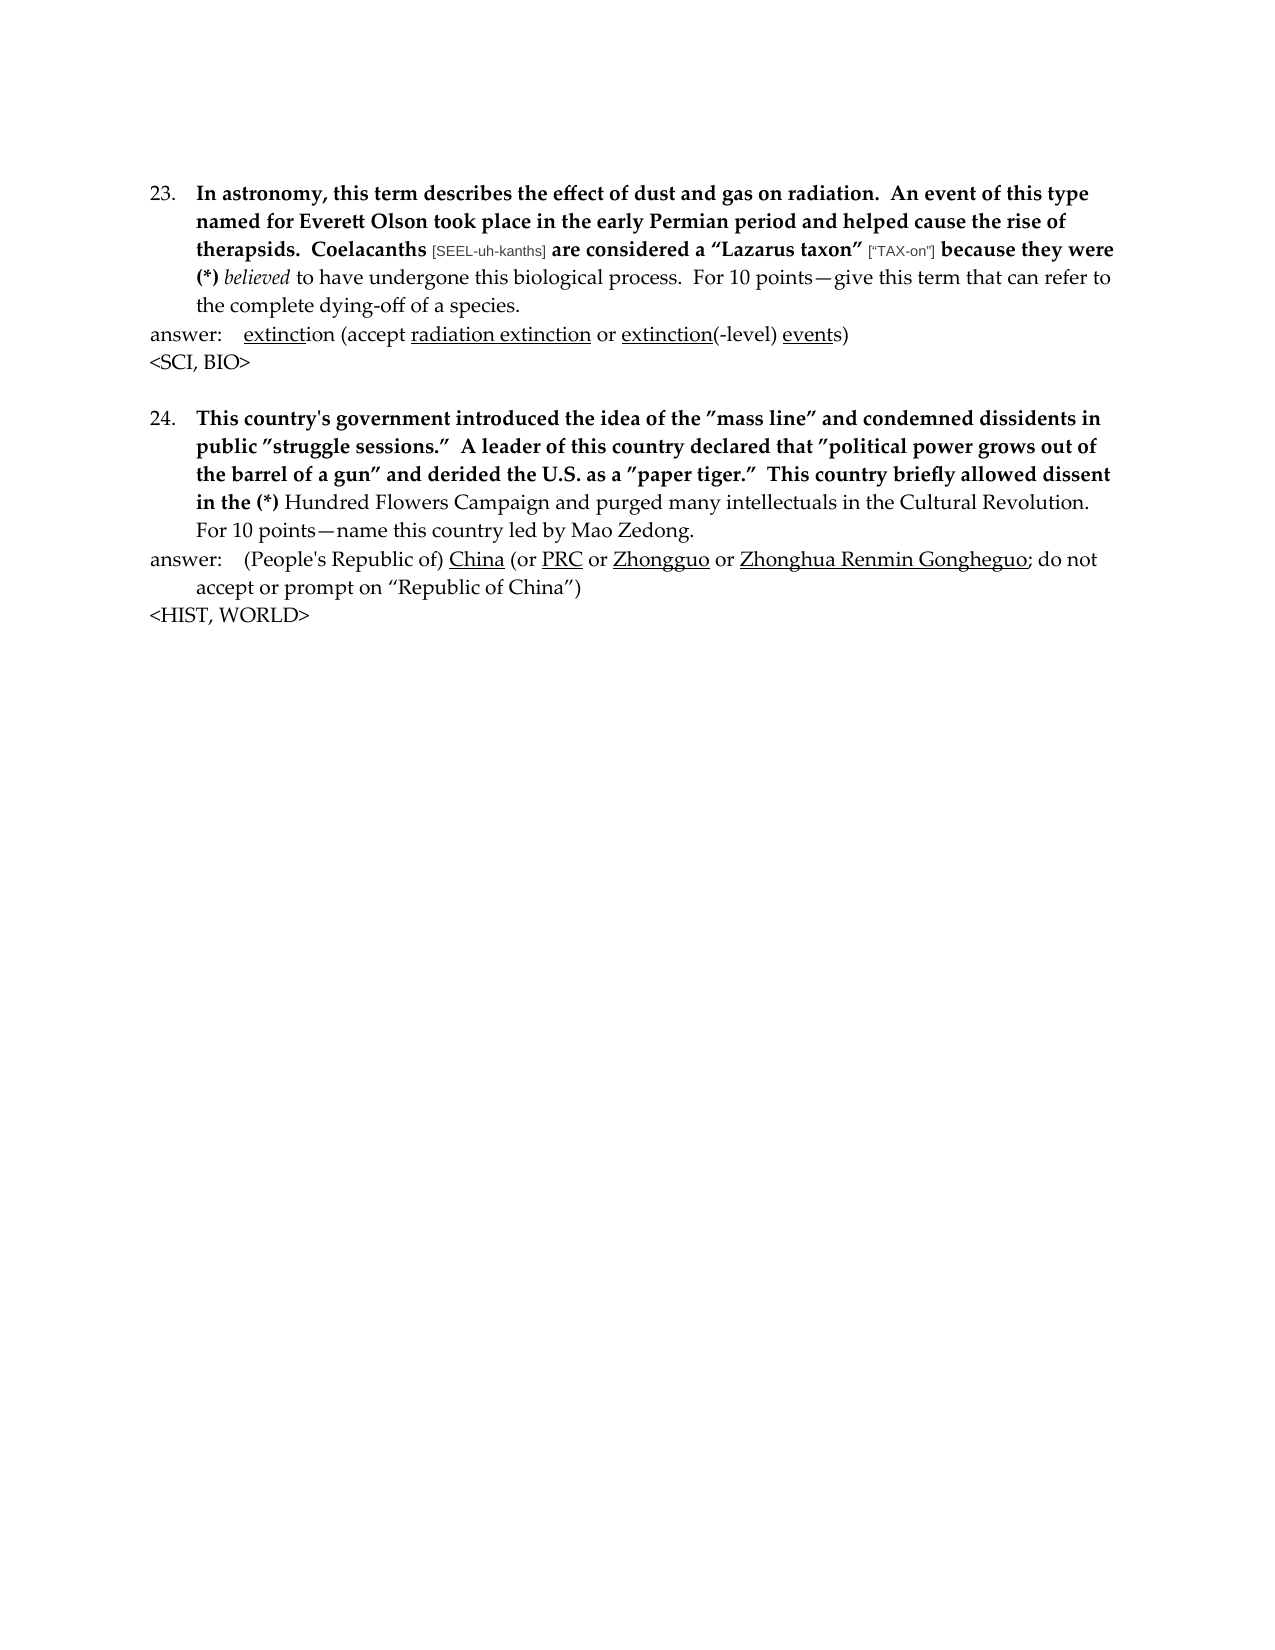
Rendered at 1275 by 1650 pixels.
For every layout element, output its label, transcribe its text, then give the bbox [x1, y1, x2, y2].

text answer: extinction (accept radiation extinction or extinction(-level) events) [150, 319, 1125, 347]
text answer: (People's Republic of) China (or PRC or Zhongguo or Zhonghua Renmin Gongheguo; do not accept or prompt on “Republic of China”) [150, 544, 1125, 600]
text <SCI, BIO> [150, 347, 1125, 375]
text 23. In astronomy, this term describes the effect of dust and gas on radiation. An event of this type named for Everett Olson took place in the early Permian period and helped cause the rise of therapsids. Coelacanths [SEEL-uh-kanths] are considered a “Lazarus taxon” [“TAX-on”] because they were (*) believed to have undergone this biological process. For 10 points—give this term that can refer to the complete dying-off of a species. [150, 178, 1125, 319]
text 24. This country's government introduced the idea of the ”mass line” and condemned dissidents in public ”struggle sessions.” A leader of this country declared that ”political power grows out of the barrel of a gun” and derided the U.S. as a ”paper tiger.” This country briefly allowed dissent in the (*) Hundred Flowers Campaign and purged many intellectuals in the Cultural Revolution. For 10 points—name this country led by Mao Zedong. [150, 403, 1125, 544]
text <HIST, WORLD> [150, 600, 1125, 628]
